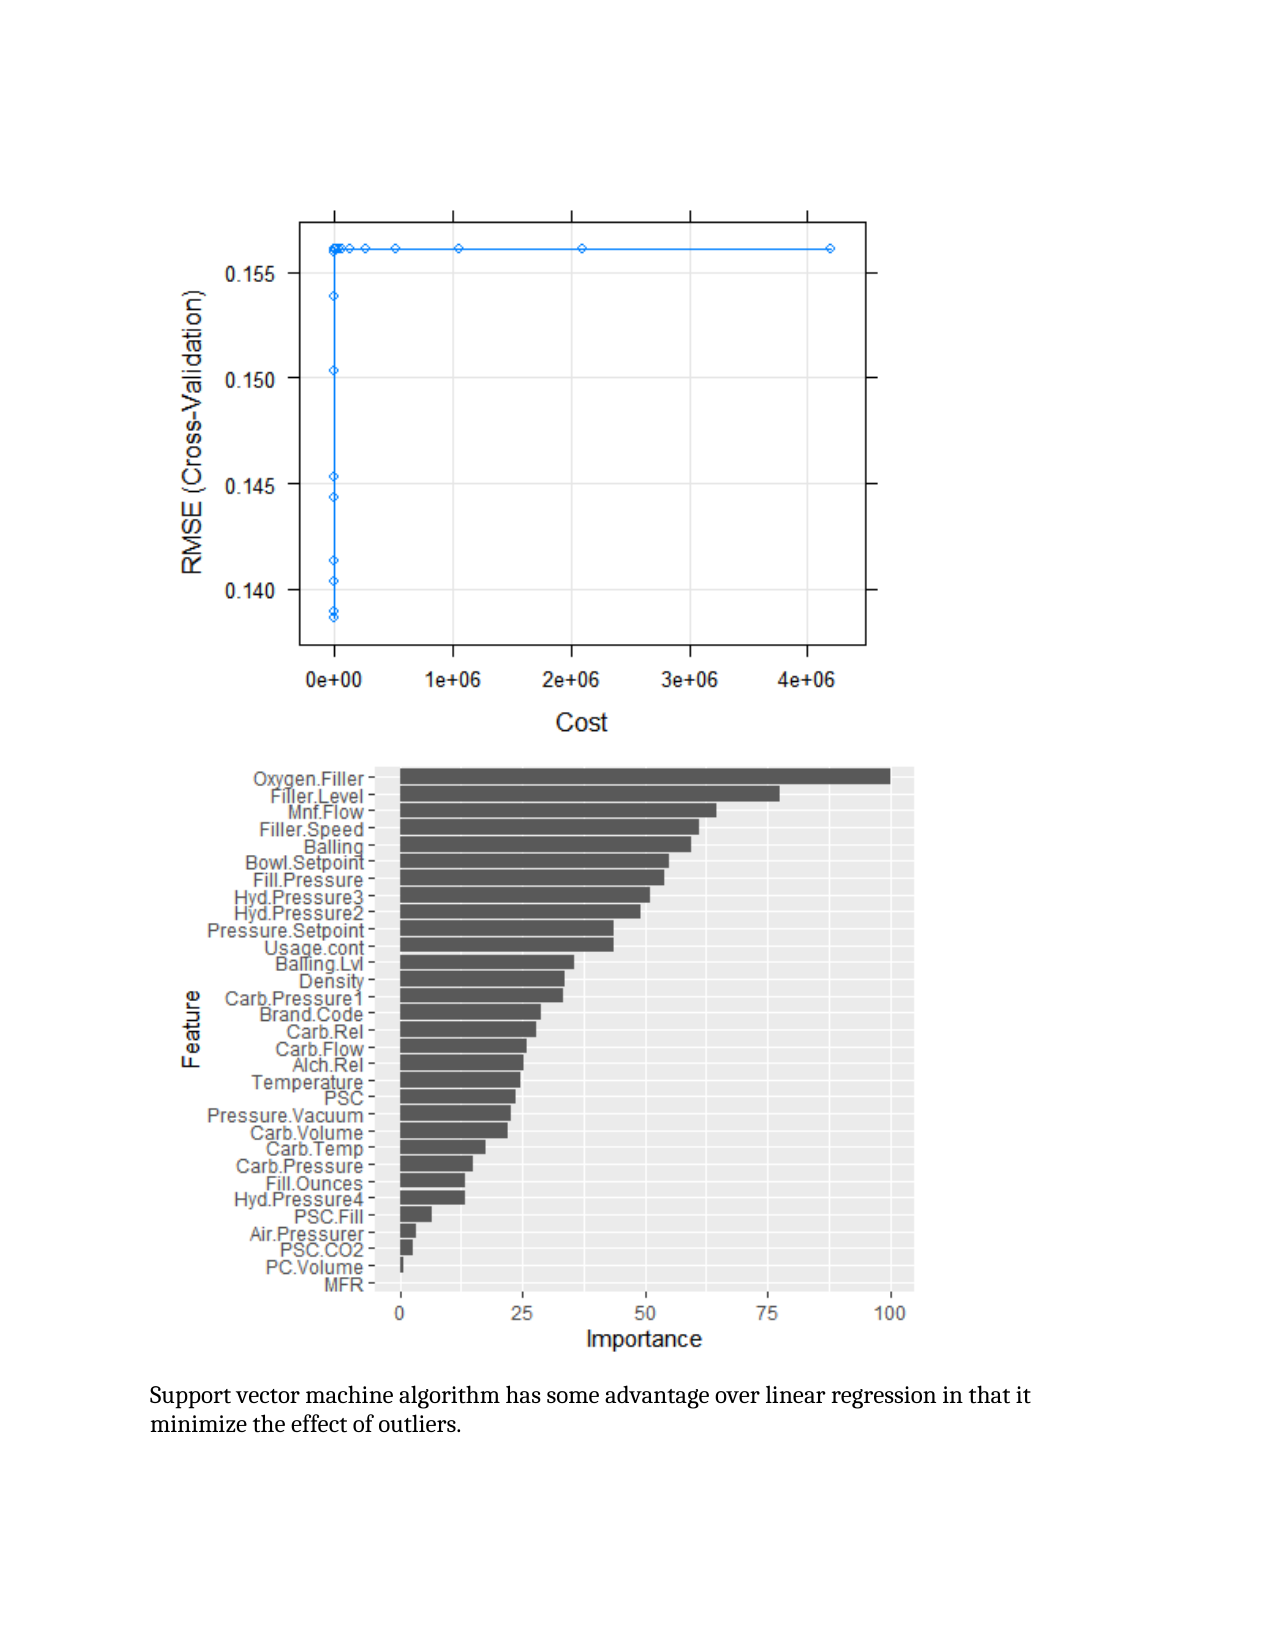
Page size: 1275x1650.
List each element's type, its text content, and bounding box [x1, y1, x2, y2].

picture [168, 150, 927, 1363]
text Support vector machine algorithm has some advantage over linear regression in that it minimize the effect of outliers. [150, 1381, 1125, 1439]
